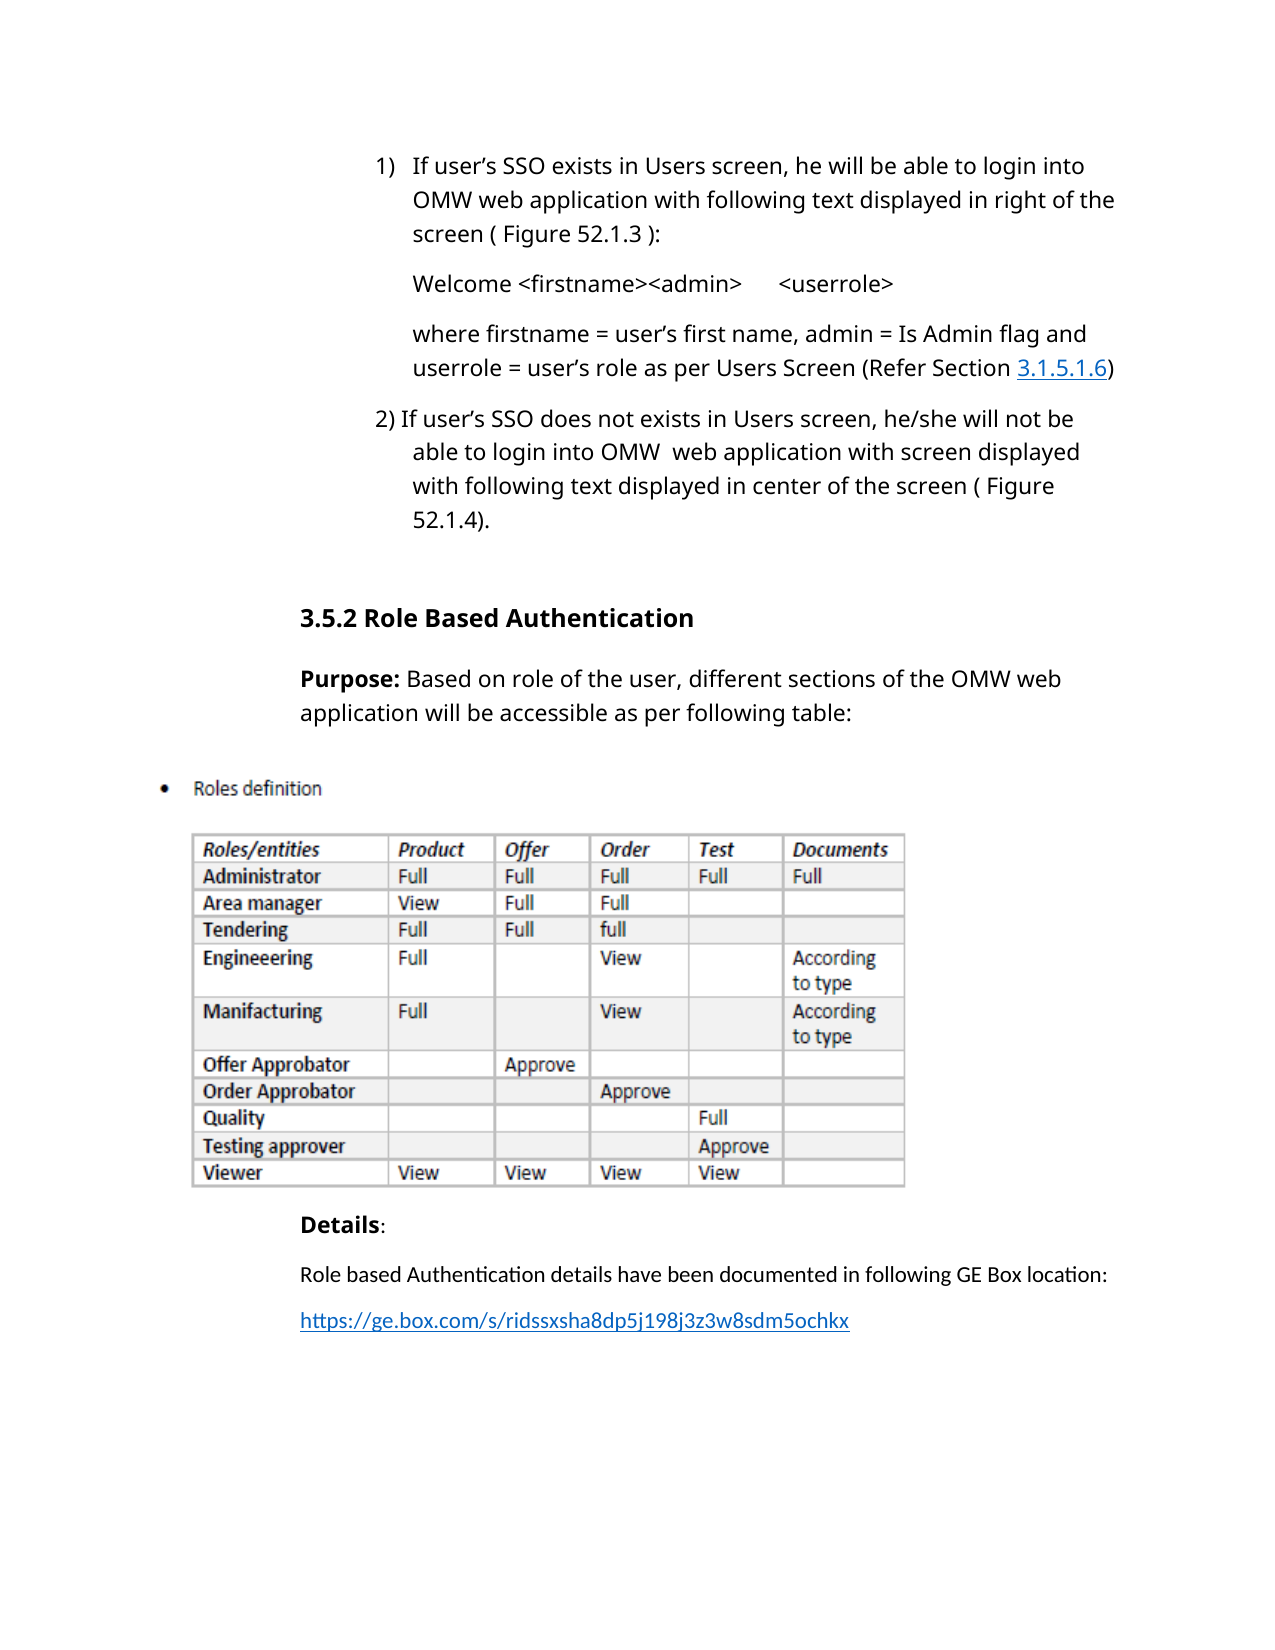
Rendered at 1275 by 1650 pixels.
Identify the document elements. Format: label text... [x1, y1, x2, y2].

text Role based Authentication details have been documented in following GE Box location: [300, 1260, 1125, 1288]
list If user’s SSO exists in Users screen, he will be able to login into OMW web application with following text displayed in right of the screen ( Figure 52.1.3 ): [375, 150, 1125, 249]
subtitle 3.5.2 Role Based Authentication [225, 601, 1125, 635]
text Details: [150, 1209, 1125, 1241]
text https://ge.box.com/s/ridssxsha8dp5j198j3z3w8sdm5ochkx [150, 1307, 1125, 1334]
text Welcome <firstname><admin> <userrole> [412, 268, 1125, 299]
text where firstname = user’s first name, admin = Is Admin flag and userrole = user’s role as per Users Screen (Refer Section 3.1.5.1.6) [412, 318, 1125, 383]
picture [150, 777, 956, 1191]
text Purpose: Based on role of the user, different sections of the OMW web application will be accessible as per following table: [300, 663, 1125, 728]
text 2) If user’s SSO does not exists in Users screen, he/she will not be able to login into OMW web application with screen displayed with following text displayed in center of the screen ( Figure 52.1.4). [375, 402, 1125, 535]
